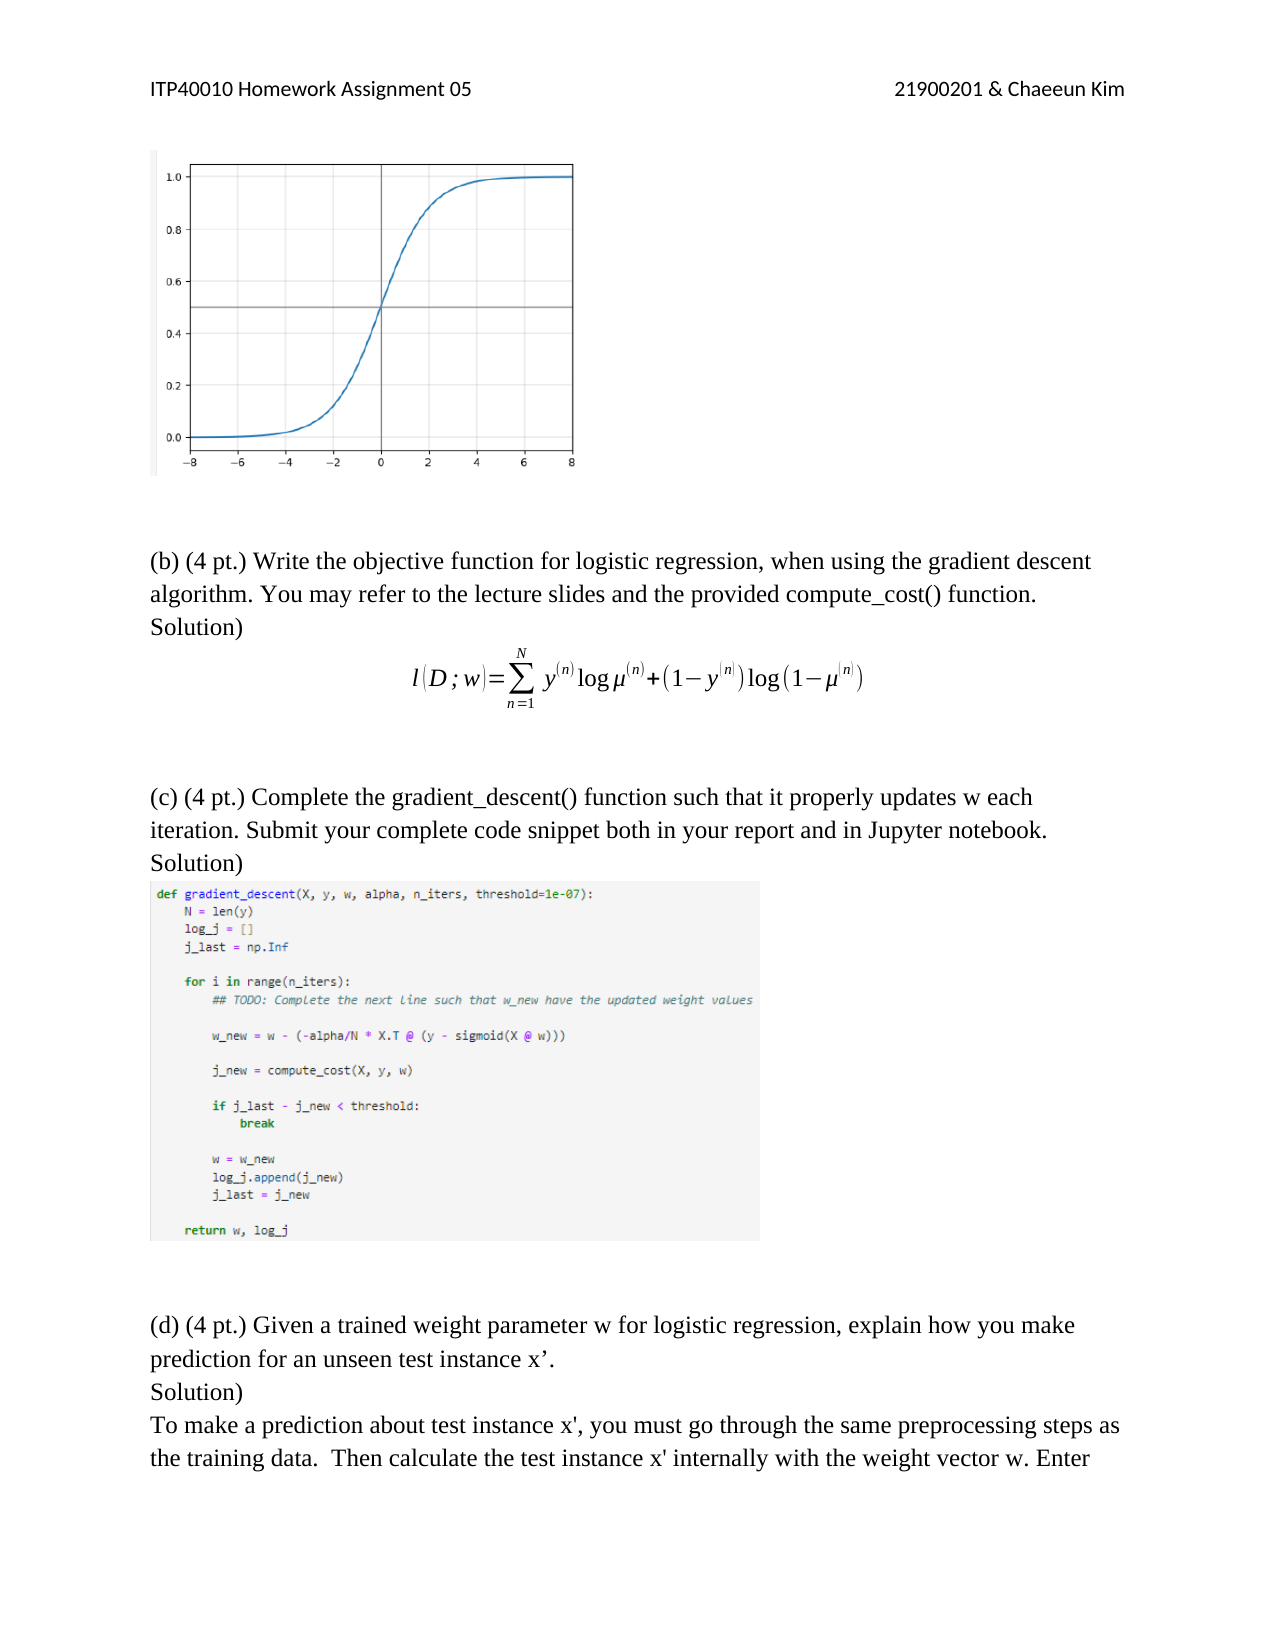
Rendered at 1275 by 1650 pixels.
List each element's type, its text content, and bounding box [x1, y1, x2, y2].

text Solution) [150, 612, 1125, 641]
text (c) (4 pt.) Complete the gradient_descent() function such that it properly updates w each iteration. Submit your complete code snippet both in your report and in Jupyter notebook. [150, 782, 1125, 844]
text Solution) [150, 1377, 1125, 1405]
text (d) (4 pt.) Given a trained weight parameter w for logistic regression, explain how you make prediction for an unseen test instance x’. [150, 1311, 1125, 1372]
text Solution) [150, 848, 1125, 877]
picture [150, 150, 598, 476]
text (b) (4 pt.) Write the objective function for logistic regression, when using the gradient descent algorithm. You may refer to the lecture slides and the provided compute_cost() function. [150, 546, 1125, 607]
picture [150, 881, 760, 1241]
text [150, 1410, 1125, 1471]
